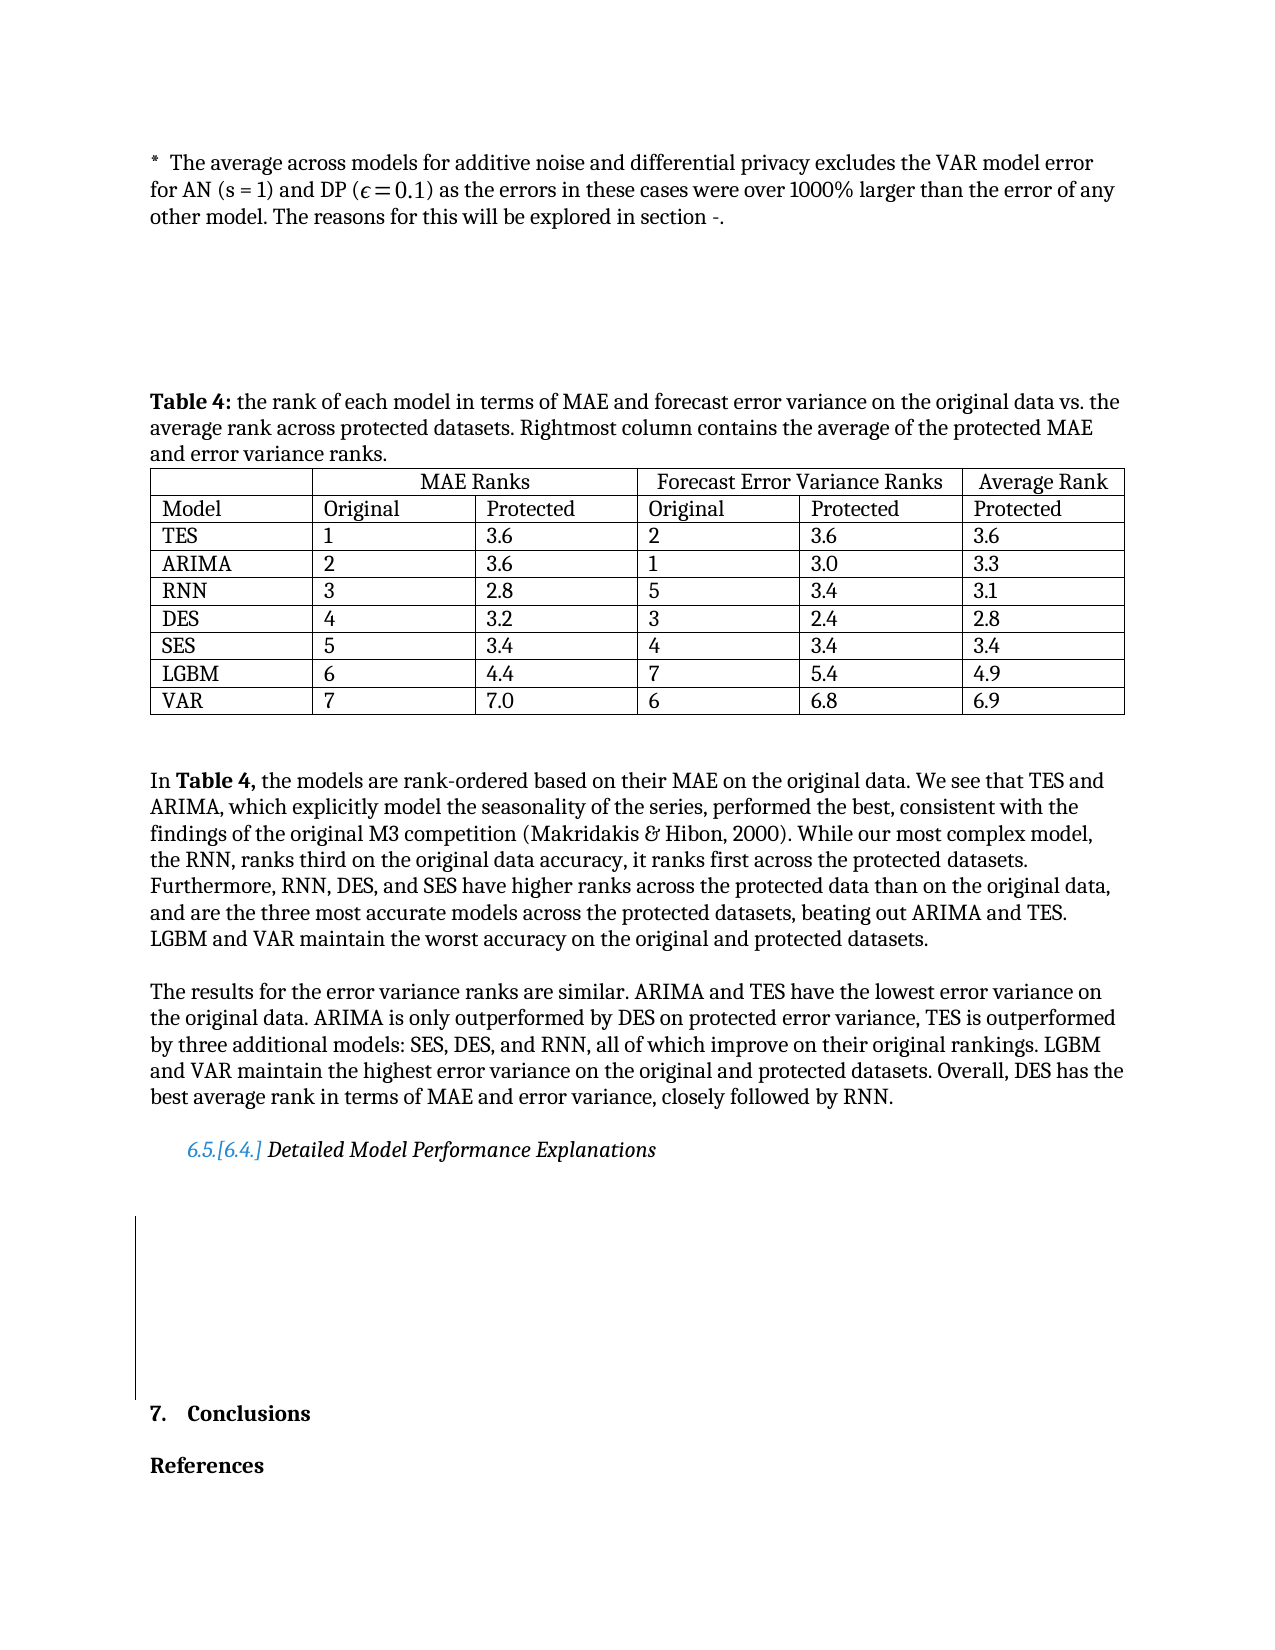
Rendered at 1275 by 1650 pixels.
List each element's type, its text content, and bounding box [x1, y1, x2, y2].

table_cell 3.2 [476, 606, 637, 632]
table_cell 3 [313, 578, 475, 604]
table_cell 4.4 [476, 660, 637, 687]
table_cell 6 [313, 660, 475, 687]
table_cell 3.6 [800, 523, 962, 550]
table_cell TES [151, 523, 312, 550]
table_header [151, 469, 312, 495]
table_cell 3 [638, 606, 799, 632]
table_cell 5.4 [800, 660, 962, 687]
text References [150, 1453, 1125, 1479]
table_cell Original [313, 496, 475, 522]
table_cell 5 [638, 578, 799, 604]
table_cell 6.9 [963, 688, 1124, 714]
table_header Forecast Error Variance Ranks [638, 469, 962, 495]
table_cell LGBM [151, 660, 312, 687]
text Table 4: the rank of each model in terms of MAE and forecast error variance on the original data vs. the average rank across protected datasets. Rightmost column contains the average of the protected MAE and error variance ranks. [150, 388, 1125, 467]
list Conclusions [150, 1400, 1125, 1427]
table_cell DES [151, 606, 312, 632]
table_cell 3.6 [476, 523, 637, 550]
table_cell SES [151, 633, 312, 659]
table_cell Model [151, 496, 312, 522]
table_header Average Rank [963, 469, 1124, 495]
table_cell 6 [638, 688, 799, 714]
table_cell 2 [638, 523, 799, 550]
table_cell 3.3 [963, 551, 1124, 577]
table_cell Original [638, 496, 799, 522]
table_cell Protected [963, 496, 1124, 522]
text The results for the error variance ranks are similar. ARIMA and TES have the lowest error variance on the original data. ARIMA is only outperformed by DES on protected error variance, TES is outperformed by three additional models: SES, DES, and RNN, all of which improve on their original rankings. LGBM and VAR maintain the highest error variance on the original and protected datasets. Overall, DES has the best average rank in terms of MAE and error variance, closely followed by RNN. [150, 979, 1125, 1110]
table_cell VAR [151, 688, 312, 714]
list Detailed Model Performance Explanations [187, 1137, 1125, 1163]
table_cell 6.8 [800, 688, 962, 714]
table_cell 3.4 [476, 633, 637, 659]
table_cell RNN [151, 578, 312, 604]
table_cell 3.4 [800, 578, 962, 604]
table_cell 3.4 [800, 633, 962, 659]
table_cell 3.1 [963, 578, 1124, 604]
table_cell 3.6 [476, 551, 637, 577]
table_cell 4 [638, 633, 799, 659]
text In Table 4, the models are rank-ordered based on their MAE on the original data. We see that TES and ARIMA, which explicitly model the seasonality of the series, performed the best, consistent with the findings of the original M3 competition (Makridakis & Hibon, 2000). While our most complex model, the RNN, ranks third on the original data accuracy, it ranks first across the protected datasets. Furthermore, RNN, DES, and SES have higher ranks across the protected data than on the original data, and are the three most accurate models across the protected datasets, beating out ARIMA and TES. LGBM and VAR maintain the worst accuracy on the original and protected datasets. [150, 768, 1125, 952]
table_cell 2.4 [800, 606, 962, 632]
table_cell 7 [638, 660, 799, 687]
table_cell 5 [313, 633, 475, 659]
table_cell ARIMA [151, 551, 312, 577]
table_cell 4.9 [963, 660, 1124, 687]
table_cell 3.6 [963, 523, 1124, 550]
table_cell 2.8 [963, 606, 1124, 632]
table_cell 4 [313, 606, 475, 632]
table_cell 1 [313, 523, 475, 550]
table_cell 3.4 [963, 633, 1124, 659]
table_cell Protected [476, 496, 637, 522]
table_cell Protected [800, 496, 962, 522]
table_cell 2 [313, 551, 475, 577]
table_header MAE Ranks [313, 469, 637, 495]
table_cell 3.0 [800, 551, 962, 577]
table_cell 7.0 [476, 688, 637, 714]
table_cell 1 [638, 551, 799, 577]
table_cell 7 [313, 688, 475, 714]
text * The average across models for additive noise and differential privacy excludes the VAR model error for AN (s = 1) and DP () as the errors in these cases were over 1000% larger than the error of any other model. The reasons for this will be explored in section -. [150, 150, 1125, 230]
table_cell 2.8 [476, 578, 637, 604]
